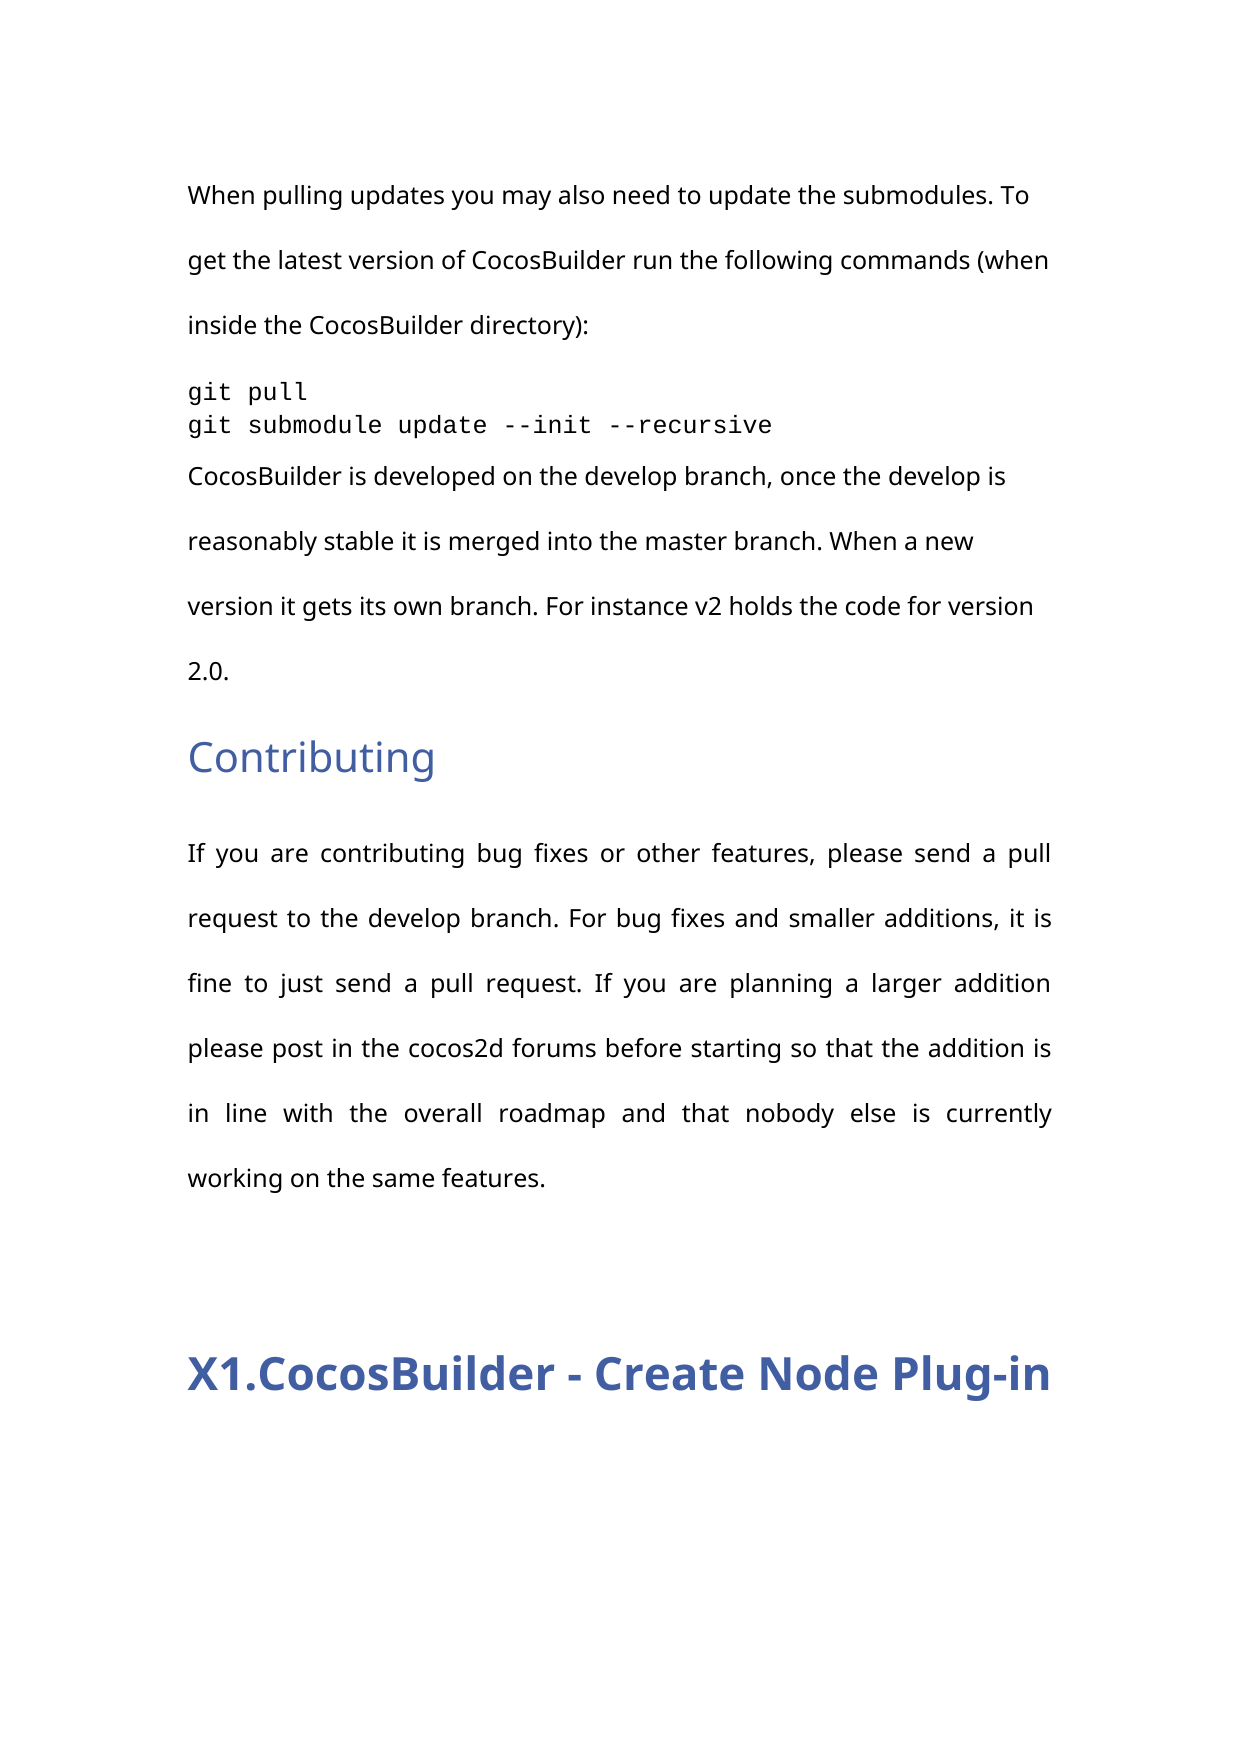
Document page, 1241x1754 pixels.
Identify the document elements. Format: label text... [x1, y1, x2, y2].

text X1.CocosBuilder - Create Node Plug-in [187, 1340, 1053, 1405]
text CocosBuilder is developed on the develop branch, once the develop is reasonably stable it is merged into the master branch. When a new version it gets its own branch. For instance v2 holds the code for version 2.0. [187, 443, 1053, 703]
text git submodule update --init --recursive [187, 410, 1053, 443]
text Contributing [187, 724, 1053, 789]
text If you are contributing bug fixes or other features, please send a pull request to the develop branch. For bug fixes and smaller additions, it is fine to just send a pull request. If you are planning a larger addition please post in the cocos2d forums before starting so that the addition is in line with the overall roadmap and that nobody else is currently working on the same features. [187, 820, 1053, 1210]
text When pulling updates you may also need to update the submodules. To get the latest version of CocosBuilder run the following commands (when inside the CocosBuilder directory): [187, 162, 1053, 357]
text git pull [187, 378, 1053, 410]
